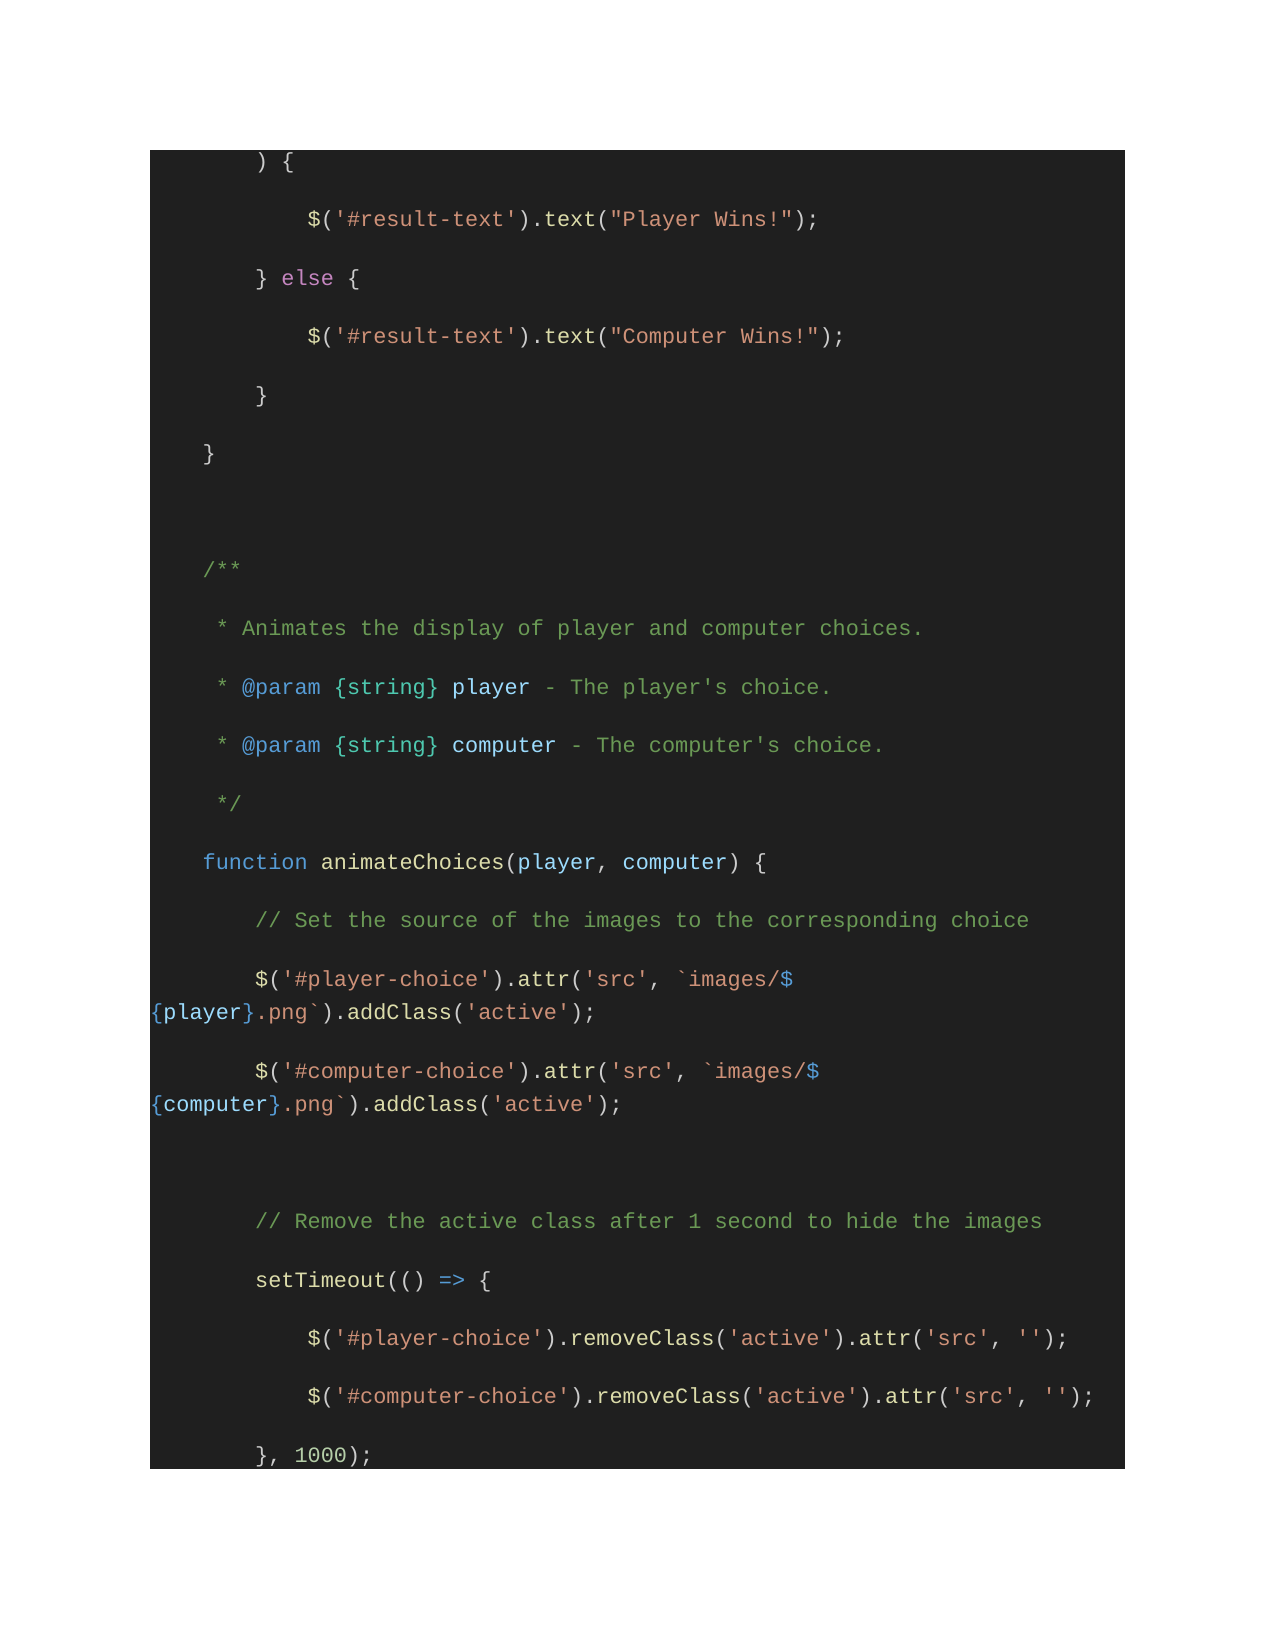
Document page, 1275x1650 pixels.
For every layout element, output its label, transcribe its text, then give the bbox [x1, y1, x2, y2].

text $('#result-text').text("Player Wins!"); [150, 208, 1125, 233]
text // Set the source of the images to the corresponding choice [150, 910, 1125, 934]
text } [150, 442, 1125, 467]
text /** [150, 559, 1125, 584]
text function animateChoices(player, computer) { [150, 851, 1125, 876]
text } [150, 384, 1125, 408]
text $('#computer-choice').attr('src', `images/${computer}.png`).addClass('active'); [150, 1060, 1125, 1118]
text * Animates the display of player and computer choices. [150, 617, 1125, 642]
text $('#computer-choice').removeClass('active').attr('src', ''); [150, 1386, 1125, 1410]
text $('#result-text').text("Computer Wins!"); [150, 325, 1125, 350]
text $('#player-choice').attr('src', `images/${player}.png`).addClass('active'); [150, 968, 1125, 1026]
text $('#player-choice').removeClass('active').attr('src', ''); [150, 1327, 1125, 1352]
text setTimeout(() => { [150, 1269, 1125, 1293]
text } else { [150, 267, 1125, 292]
text * @param {string} player - The player's choice. [150, 676, 1125, 701]
text // Remove the active class after 1 second to hide the images [150, 1210, 1125, 1235]
text ) { [150, 150, 1125, 175]
text }, 1000); [150, 1444, 1125, 1469]
text * @param {string} computer - The computer's choice. [150, 734, 1125, 759]
text */ [150, 793, 1125, 818]
